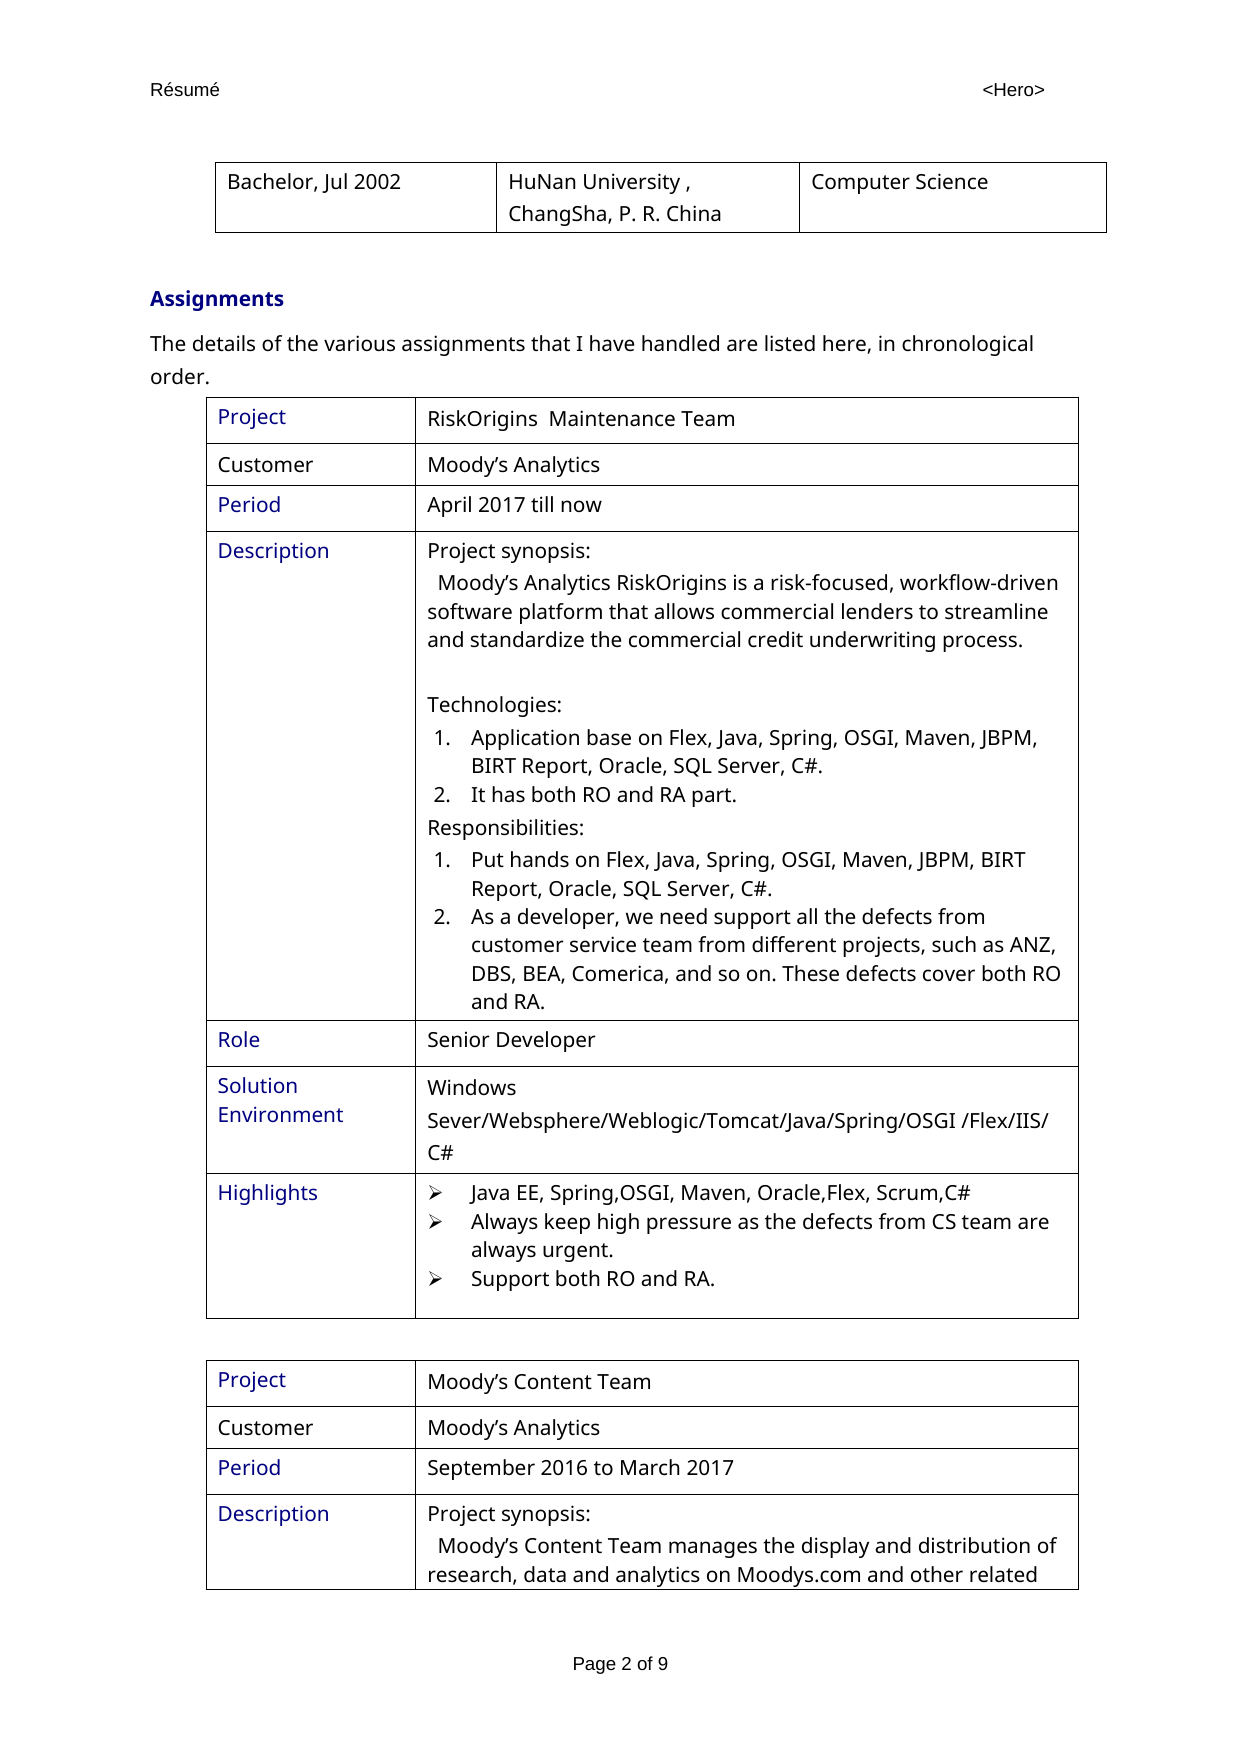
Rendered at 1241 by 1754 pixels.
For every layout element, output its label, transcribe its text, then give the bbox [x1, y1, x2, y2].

table_cell Windows Sever/Websphere/Weblogic/Tomcat/Java/Spring/OSGI /Flex/IIS/ C# [416, 1067, 1078, 1173]
table_cell Highlights [207, 1174, 415, 1318]
table_cell Senior Developer [416, 1021, 1078, 1066]
table_cell Moody’s Analytics [416, 1407, 1078, 1448]
table_cell Period [207, 1449, 415, 1494]
table_header Project [207, 398, 415, 443]
table_cell Computer Science [800, 163, 1106, 232]
table_header Moody’s Content Team [416, 1361, 1078, 1406]
table_cell Customer [207, 1407, 415, 1448]
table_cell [416, 1495, 1078, 1588]
table_cell Description [207, 1495, 415, 1588]
table_cell Bachelor, Jul 2002 [216, 163, 496, 232]
text Assignments [150, 282, 1090, 315]
table_cell Project synopsis: Moody’s Analytics RiskOrigins is a risk-focused, workflow-driven software platform that allows commercial lenders to streamline and standardize the commercial credit underwriting process. Technologies: Application base on Flex, Java, Spring, OSGI, Maven, JBPM, BIRT Report, Oracle, SQL Server, C#. It has both RO and RA part. Responsibilities: Put hands on Flex, Java, Spring, OSGI, Maven, JBPM, BIRT Report, Oracle, SQL Server, C#. As a developer, we need support all the defects from customer service team from different projects, such as ANZ, DBS, BEA, Comerica, and so on. These defects cover both RO and RA. [416, 532, 1078, 1020]
table_cell Solution Environment [207, 1067, 415, 1173]
table_cell Role [207, 1021, 415, 1066]
text The details of the various assignments that I have handled are listed here, in chronological order. [150, 327, 1090, 392]
table_cell Description [207, 532, 415, 1020]
table_cell Java EE, Spring,OSGI, Maven, Oracle,Flex, Scrum,C# Always keep high pressure as the defects from CS team are always urgent. Support both RO and RA. [416, 1174, 1078, 1318]
table_cell September 2016 to March 2017 [416, 1449, 1078, 1494]
table_cell Period [207, 486, 415, 531]
table_cell Moody’s Analytics [416, 444, 1078, 484]
table_header RiskOrigins Maintenance Team [416, 398, 1078, 443]
table_cell HuNan University , ChangSha, P. R. China [497, 163, 799, 232]
table_cell April 2017 till now [416, 486, 1078, 531]
table_header Project [207, 1361, 415, 1406]
table_cell Customer [207, 444, 415, 484]
